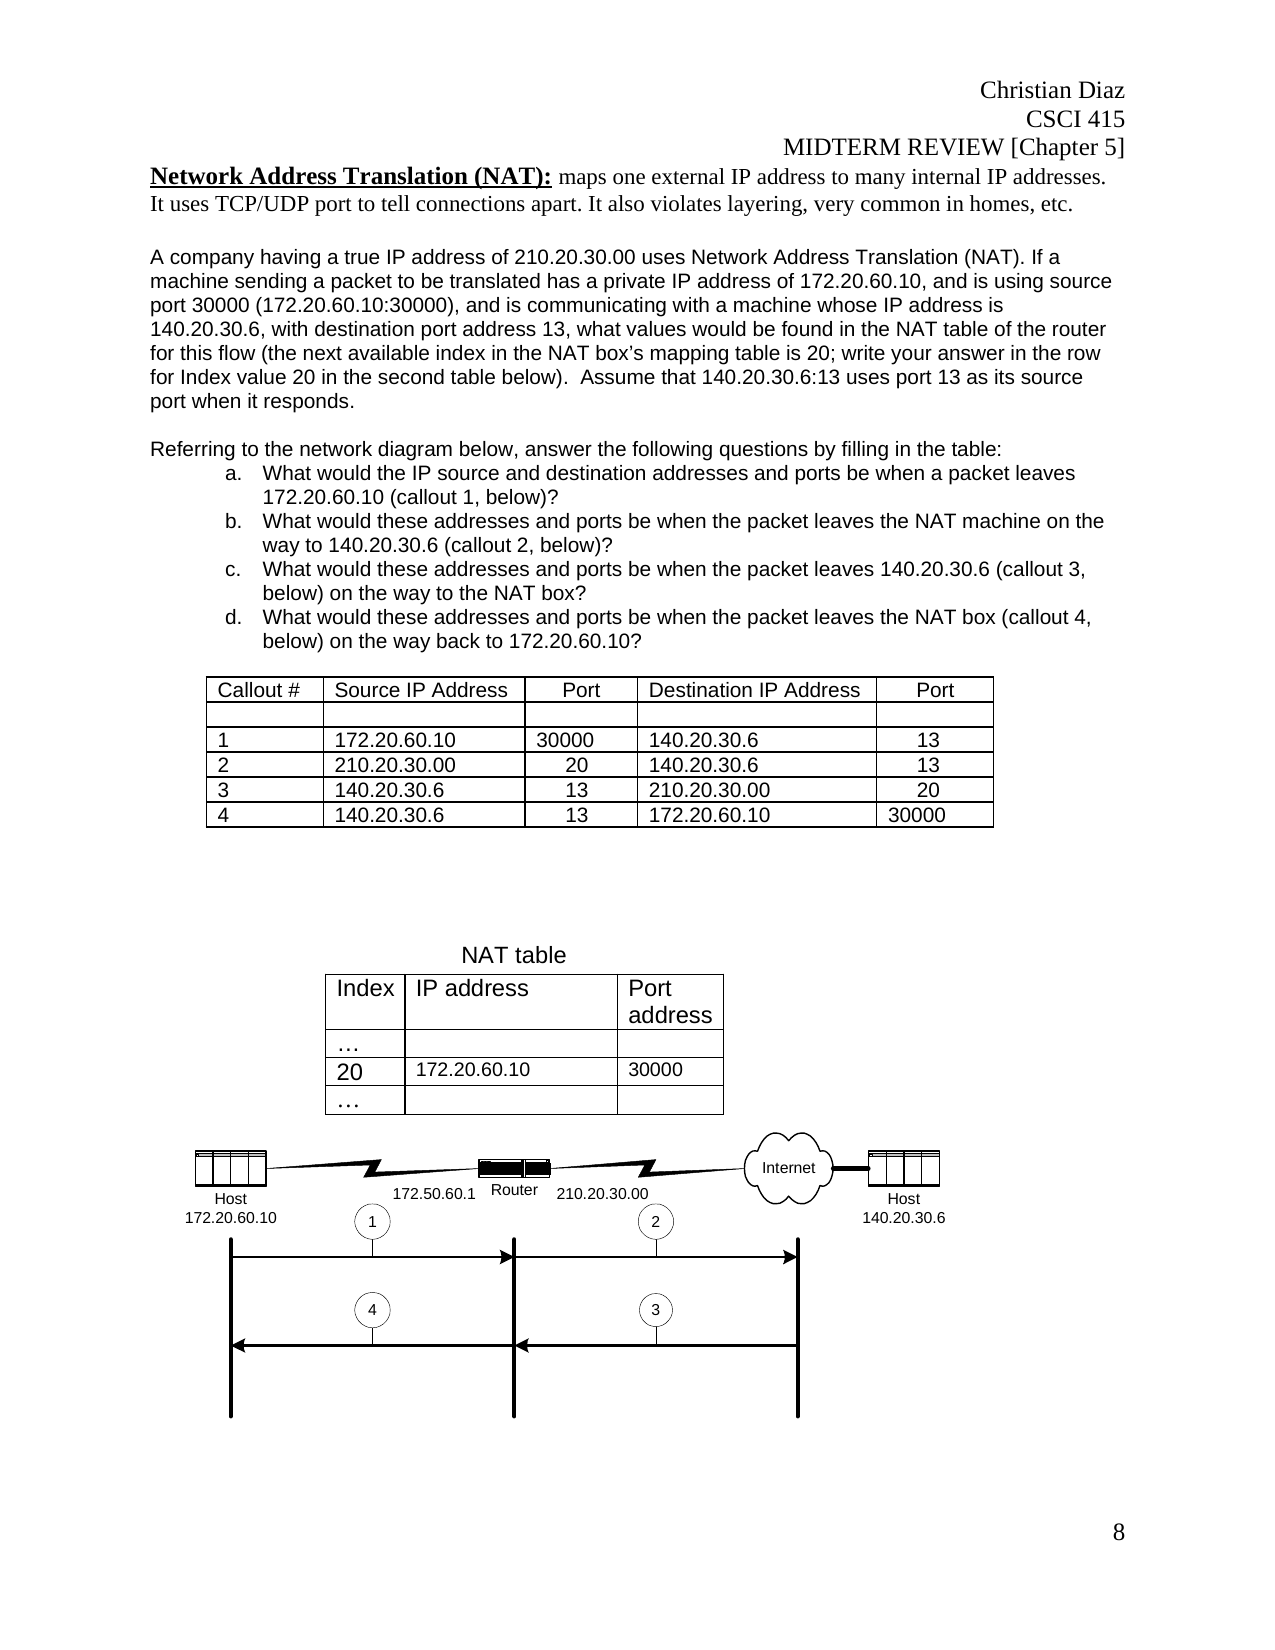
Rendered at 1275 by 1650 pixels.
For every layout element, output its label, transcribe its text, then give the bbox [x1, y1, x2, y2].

table_cell 13 [877, 728, 993, 751]
table_cell 30000 [526, 728, 637, 751]
list What would these addresses and ports be when the packet leaves 140.20.30.6 (callout 3, below) on the way to the NAT box? [225, 557, 1125, 604]
table_cell 140.20.30.6 [324, 803, 524, 826]
table_cell [638, 703, 876, 726]
table_cell 20 [877, 778, 993, 801]
table_header Callout # [207, 678, 323, 701]
table_cell 140.20.30.6 [638, 753, 876, 776]
table_cell 140.20.30.6 [324, 778, 524, 801]
table_cell 30000 [877, 803, 993, 826]
text Network Address Translation (NAT): maps one external IP address to many internal IP addresses. [150, 161, 1125, 190]
table_header Source IP Address [324, 678, 524, 701]
table_cell [877, 703, 993, 726]
table_cell 172.20.60.10 [638, 803, 876, 826]
table_cell 210.20.30.00 [638, 778, 876, 801]
table_cell 20 [526, 753, 637, 776]
table_cell 13 [526, 778, 637, 801]
table_cell 13 [526, 803, 637, 826]
table_cell [324, 703, 524, 726]
table_cell 13 [877, 753, 993, 776]
text Referring to the network diagram below, answer the following questions by filling in the table: [150, 437, 1125, 461]
table_cell 3 [207, 778, 323, 801]
table_cell [207, 703, 323, 726]
table_cell 140.20.30.6 [638, 728, 876, 751]
table_cell 2 [207, 753, 323, 776]
table_cell 1 [207, 728, 323, 751]
text It uses TCP/UDP port to tell connections apart. It also violates layering, very common in homes, etc. [150, 190, 1125, 216]
table_header Destination IP Address [638, 678, 876, 701]
list What would these addresses and ports be when the packet leaves the NAT machine on the way to 140.20.30.6 (callout 2, below)? [225, 509, 1125, 557]
table_cell 4 [207, 803, 323, 826]
table_header Port [526, 678, 637, 701]
table_cell 210.20.30.00 [324, 753, 524, 776]
table_header Port [877, 678, 993, 701]
list What would these addresses and ports be when the packet leaves the NAT box (callout 4, below) on the way back to 172.20.60.10? [225, 604, 1125, 652]
table_cell 172.20.60.10 [324, 728, 524, 751]
text A company having a true IP address of 210.20.30.00 uses Network Address Translation (NAT). If a machine sending a packet to be translated has a private IP address of 172.20.60.10, and is using source port 30000 (172.20.60.10:30000), and is communicating with a machine whose IP address is 140.20.30.6, with destination port address 13, what values would be found in the NAT table of the router for this flow (the next available index in the NAT box’s mapping table is 20; write your answer in the row for Index value 20 in the second table below). Assume that 140.20.30.6:13 uses port 13 as its source port when it responds. [150, 245, 1125, 413]
table_cell [526, 703, 637, 726]
list What would the IP source and destination addresses and ports be when a packet leaves 172.20.60.10 (callout 1, below)? [225, 461, 1125, 509]
